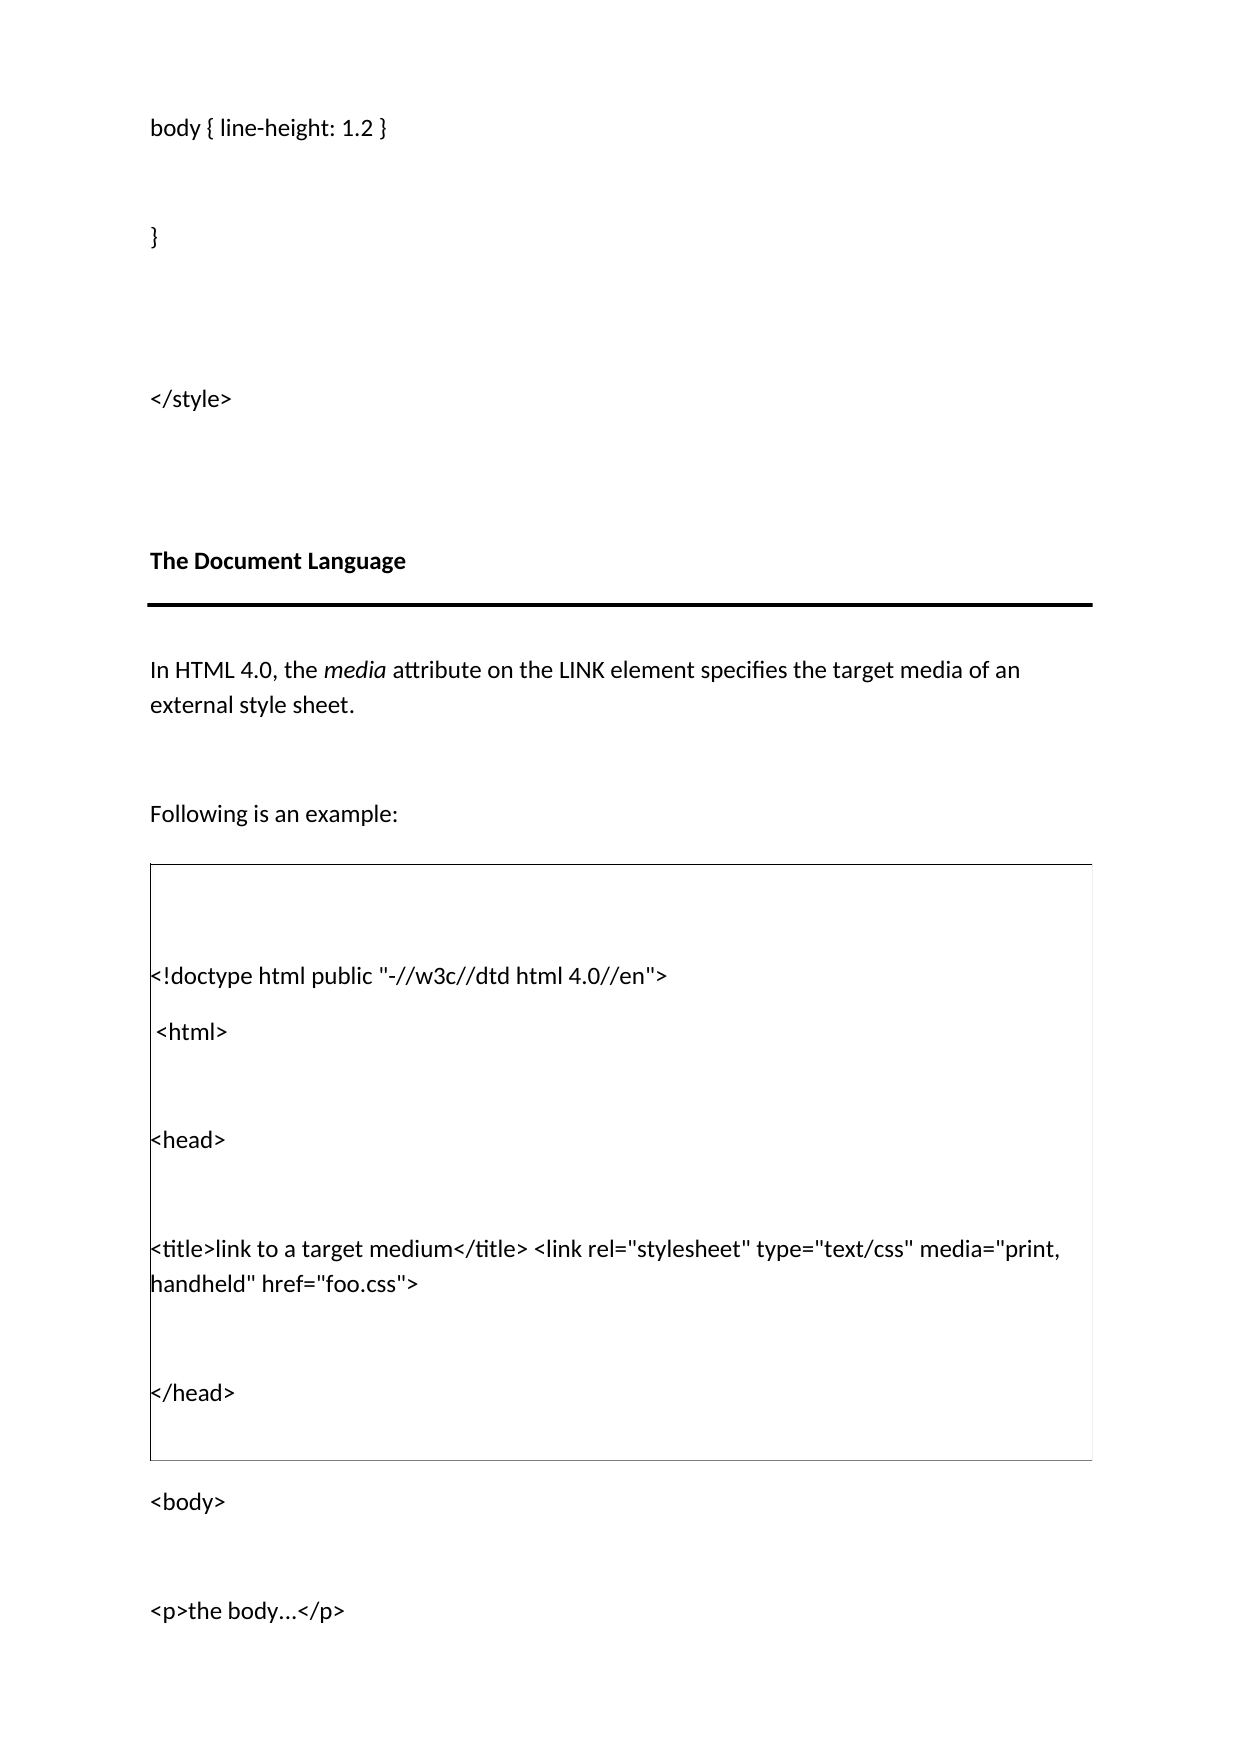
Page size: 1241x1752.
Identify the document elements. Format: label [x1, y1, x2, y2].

picture [147, 603, 1093, 607]
picture [150, 863, 1093, 1461]
